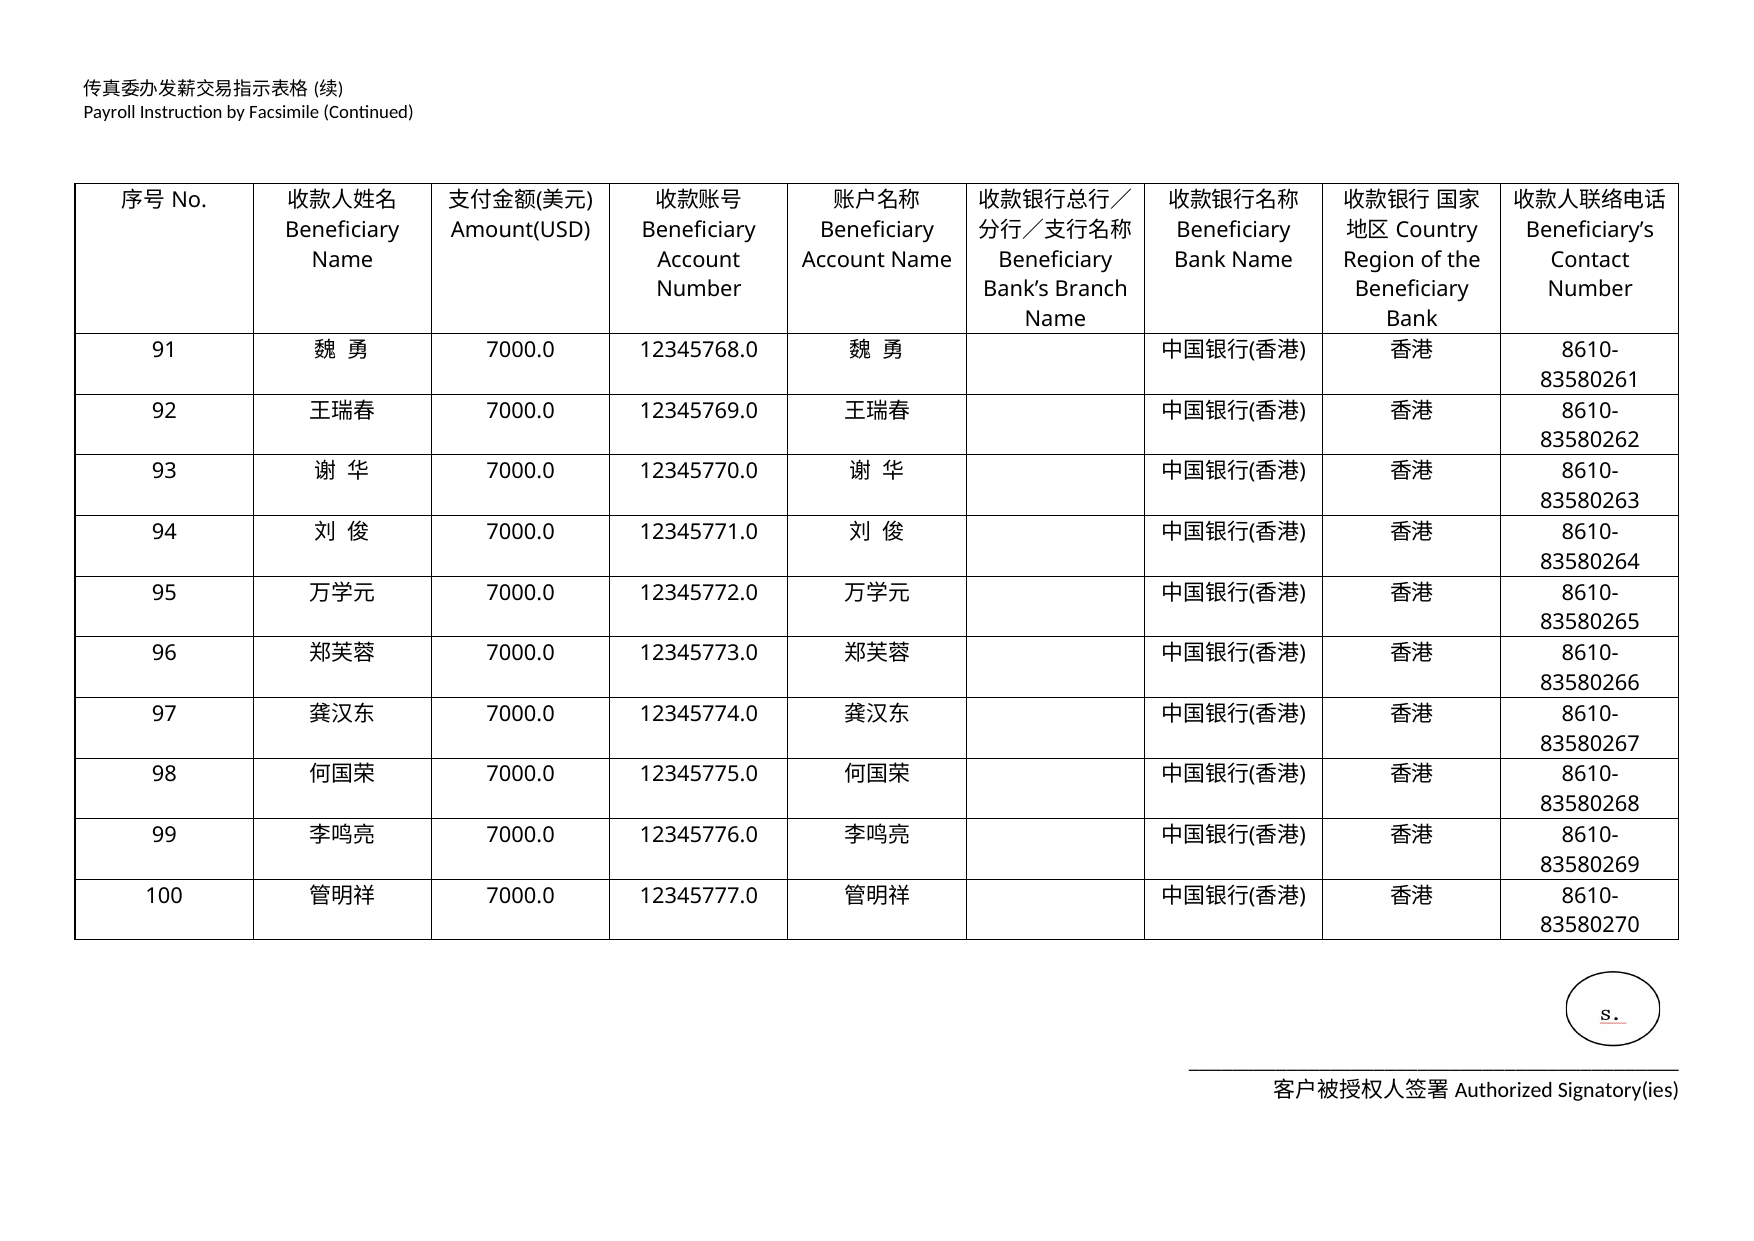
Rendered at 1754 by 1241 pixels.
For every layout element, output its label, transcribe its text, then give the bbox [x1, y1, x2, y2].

table_header 收款银行名称 Beneficiary Bank Name [1145, 184, 1322, 333]
table_cell 8610-83580270 [1501, 880, 1678, 939]
table_header 序号 No. [76, 184, 253, 333]
text 客户被授权人签署 Authorized Signatory(ies) [83, 1073, 1679, 1103]
table_header 账户名称 Beneficiary Account Name [788, 184, 966, 333]
table_cell 95 [76, 577, 253, 636]
table_cell 郑芙蓉 [788, 637, 966, 697]
table_cell 香港 [1323, 759, 1500, 818]
table_cell 香港 [1323, 577, 1500, 636]
table_cell 何国荣 [254, 759, 431, 818]
table_cell 中国银行(香港) [1145, 759, 1322, 818]
picture [1565, 970, 1661, 1047]
table_cell 12345768.0 [610, 334, 787, 394]
table_cell 94 [76, 516, 253, 576]
table_cell 中国银行(香港) [1145, 819, 1322, 879]
table_cell 香港 [1323, 819, 1500, 879]
table_cell 王瑞春 [788, 395, 966, 454]
table_cell 12345776.0 [610, 819, 787, 879]
table_cell 万学元 [788, 577, 966, 636]
table_cell 8610-83580265 [1501, 577, 1678, 636]
table_cell 91 [76, 334, 253, 394]
table_cell 92 [76, 395, 253, 454]
table_cell [967, 455, 1144, 515]
table_cell 12345771.0 [610, 516, 787, 576]
table_cell 管明祥 [788, 880, 966, 939]
table_header 收款人联络电话 Beneficiary’s Contact Number [1501, 184, 1678, 333]
table_cell 中国银行(香港) [1145, 880, 1322, 939]
table_cell [967, 819, 1144, 879]
table_cell 7000.0 [432, 516, 609, 576]
table_cell 8610-83580261 [1501, 334, 1678, 394]
table_cell 王瑞春 [254, 395, 431, 454]
table_cell 谢 华 [788, 455, 966, 515]
table_cell 7000.0 [432, 819, 609, 879]
table_cell [967, 880, 1144, 939]
table_cell [967, 577, 1144, 636]
table_cell 中国银行(香港) [1145, 395, 1322, 454]
table_cell 12345769.0 [610, 395, 787, 454]
table_cell [967, 698, 1144, 757]
table_header 收款银行 国家地区 Country Region of the Beneficiary Bank [1323, 184, 1500, 333]
table_cell 93 [76, 455, 253, 515]
table_cell 7000.0 [432, 637, 609, 697]
table_cell 香港 [1323, 880, 1500, 939]
table_cell 8610-83580269 [1501, 819, 1678, 879]
table_cell [967, 334, 1144, 394]
table_cell 7000.0 [432, 698, 609, 757]
table_cell 谢 华 [254, 455, 431, 515]
table_cell [967, 395, 1144, 454]
table_cell 12345772.0 [610, 577, 787, 636]
table_cell [967, 759, 1144, 818]
table_cell 刘 俊 [254, 516, 431, 576]
table_cell 中国银行(香港) [1145, 637, 1322, 697]
table_cell 魏 勇 [788, 334, 966, 394]
table_cell 8610-83580264 [1501, 516, 1678, 576]
table_cell 香港 [1323, 637, 1500, 697]
table_cell 12345777.0 [610, 880, 787, 939]
table_header 收款账号 Beneficiary Account Number [610, 184, 787, 333]
table_header 支付金额(美元) Amount(USD) [432, 184, 609, 333]
table_cell 96 [76, 637, 253, 697]
table_cell 刘 俊 [788, 516, 966, 576]
table_cell 7000.0 [432, 880, 609, 939]
table_cell 郑芙蓉 [254, 637, 431, 697]
table_cell 8610-83580266 [1501, 637, 1678, 697]
table_cell 何国荣 [788, 759, 966, 818]
table_cell 龚汉东 [788, 698, 966, 757]
table_cell 8610-83580268 [1501, 759, 1678, 818]
table_cell 香港 [1323, 698, 1500, 757]
table_cell 7000.0 [432, 455, 609, 515]
table_cell 李鸣亮 [254, 819, 431, 879]
text _____________________________________________ [83, 1047, 1679, 1073]
table_cell 99 [76, 819, 253, 879]
table_cell 龚汉东 [254, 698, 431, 757]
table_cell 12345770.0 [610, 455, 787, 515]
table_cell 香港 [1323, 395, 1500, 454]
text 传真委办发薪交易指示表格 (续) [83, 75, 1679, 101]
table_cell 7000.0 [432, 334, 609, 394]
text Payroll Instruction by Facsimile (Continued) [83, 101, 1679, 123]
table_cell 中国银行(香港) [1145, 455, 1322, 515]
table_cell 香港 [1323, 516, 1500, 576]
table_cell 12345775.0 [610, 759, 787, 818]
table_cell 8610-83580263 [1501, 455, 1678, 515]
table_cell 中国银行(香港) [1145, 698, 1322, 757]
table_cell 98 [76, 759, 253, 818]
table_cell 中国银行(香港) [1145, 577, 1322, 636]
table_cell 7000.0 [432, 759, 609, 818]
table_cell 97 [76, 698, 253, 757]
table_cell 100 [76, 880, 253, 939]
table_cell 7000.0 [432, 577, 609, 636]
table_cell [967, 516, 1144, 576]
table_cell 12345774.0 [610, 698, 787, 757]
table_header 收款人姓名 Beneficiary Name [254, 184, 431, 333]
table_cell 魏 勇 [254, 334, 431, 394]
table_header 收款银行总行／分行／支行名称 Beneficiary Bank’s Branch Name [967, 184, 1144, 333]
table_cell 8610-83580262 [1501, 395, 1678, 454]
table_cell 香港 [1323, 455, 1500, 515]
table_cell 7000.0 [432, 395, 609, 454]
table_cell 李鸣亮 [788, 819, 966, 879]
table_cell 万学元 [254, 577, 431, 636]
table_cell 8610-83580267 [1501, 698, 1678, 757]
table_cell 香港 [1323, 334, 1500, 394]
table_cell 中国银行(香港) [1145, 334, 1322, 394]
table_cell 12345773.0 [610, 637, 787, 697]
table_cell 中国银行(香港) [1145, 516, 1322, 576]
table_cell [967, 637, 1144, 697]
table_cell 管明祥 [254, 880, 431, 939]
